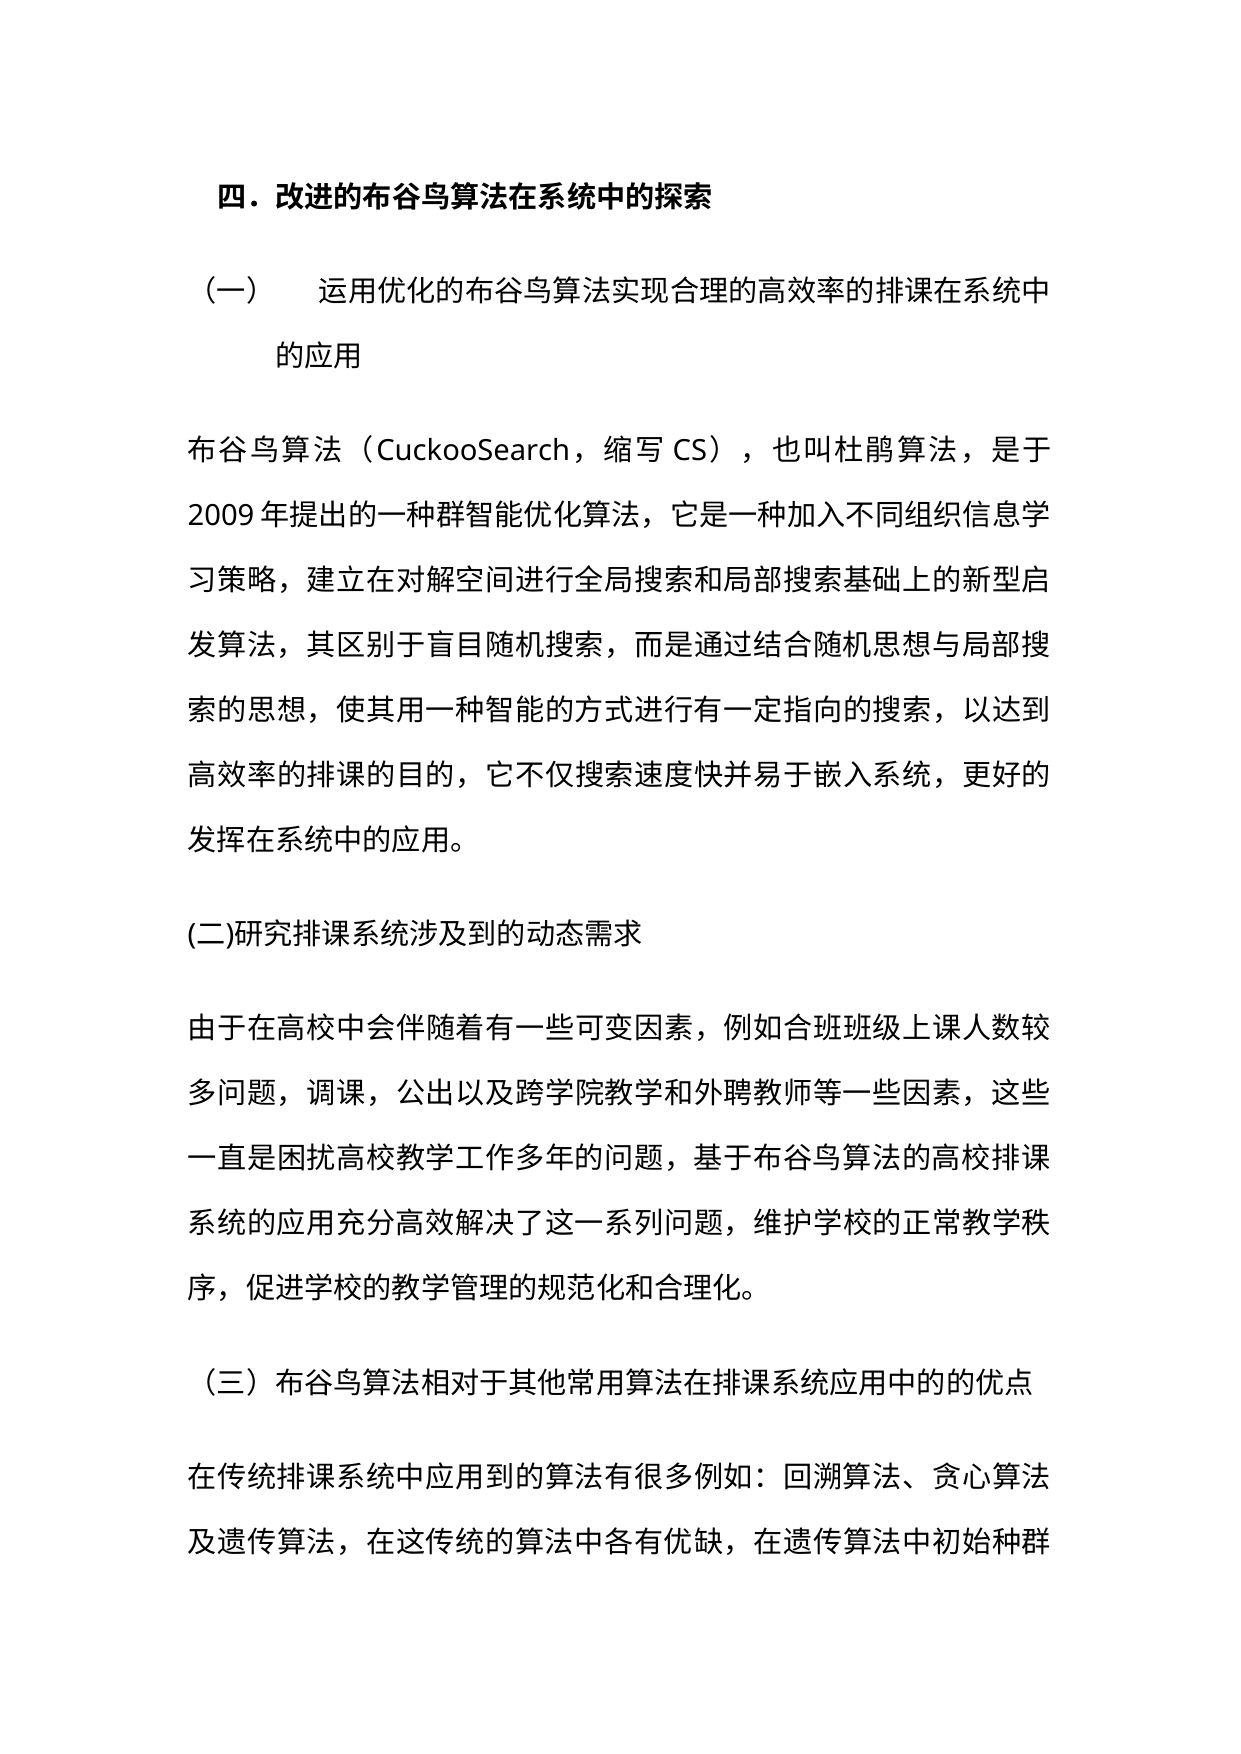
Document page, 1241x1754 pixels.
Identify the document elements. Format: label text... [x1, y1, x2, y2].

text （三）布谷鸟算法相对于其他常用算法在排课系统应用中的的优点 [187, 1348, 1053, 1413]
text 布谷鸟算法（CuckooSearch，缩写CS），也叫杜鹃算法，是于2009年提出的一种群智能优化算法，它是一种加入不同组织信息学习策略，建立在对解空间进行全局搜索和局部搜索基础上的新型启发算法，其区别于盲目随机搜索，而是通过结合随机思想与局部搜索的思想，使其用一种智能的方式进行有一定指向的搜索，以达到高效率的排课的目的，它不仅搜索速度快并易于嵌入系统，更好的发挥在系统中的应用。 [187, 415, 1053, 870]
text 由于在高校中会伴随着有一些可变因素，例如合班班级上课人数较多问题，调课，公出以及跨学院教学和外聘教师等一些因素，这些一直是困扰高校教学工作多年的问题，基于布谷鸟算法的高校排课系统的应用充分高效解决了这一系列问题，维护学校的正常教学秩序，促进学校的教学管理的规范化和合理化。 [187, 994, 1053, 1319]
text 四．改进的布谷鸟算法在系统中的探索 [187, 162, 1053, 227]
list 运用优化的布谷鸟算法实现合理的高效率的排课在系统中的应用 [187, 256, 1053, 386]
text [187, 1442, 1053, 1572]
text (二)研究排课系统涉及到的动态需求 [187, 899, 1053, 964]
